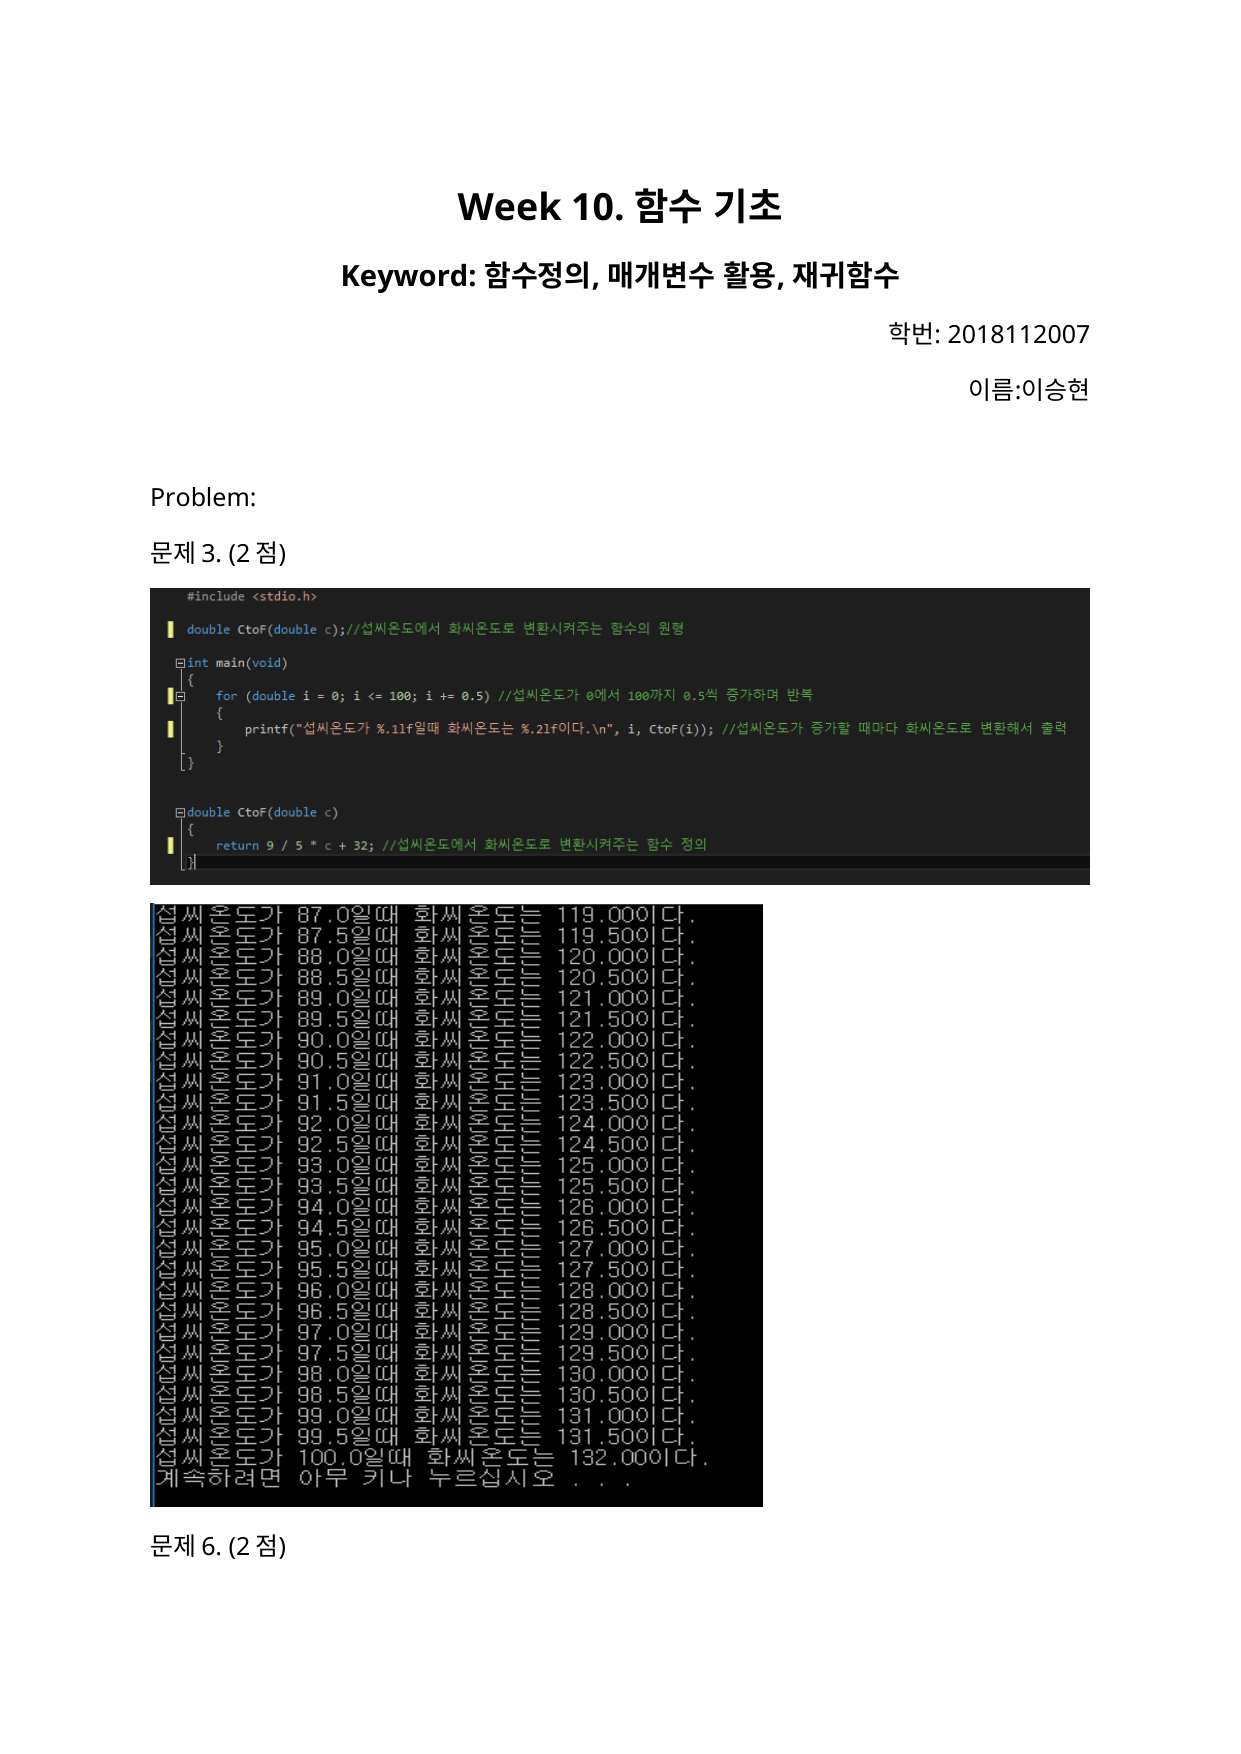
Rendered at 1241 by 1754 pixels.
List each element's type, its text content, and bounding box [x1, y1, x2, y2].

text 이름:이승현 [150, 371, 1090, 407]
text Week 10. 함수 기초 [150, 177, 1090, 232]
text Keyword: 함수정의, 매개변수 활용, 재귀함수 [150, 253, 1090, 295]
text 학번: 2018112007 [150, 315, 1090, 351]
picture [150, 588, 1090, 885]
text Problem: [150, 480, 1090, 514]
text 문제6. (2점) [150, 1526, 1090, 1562]
picture [150, 903, 763, 1507]
text 문제3. (2점) [150, 533, 1090, 569]
